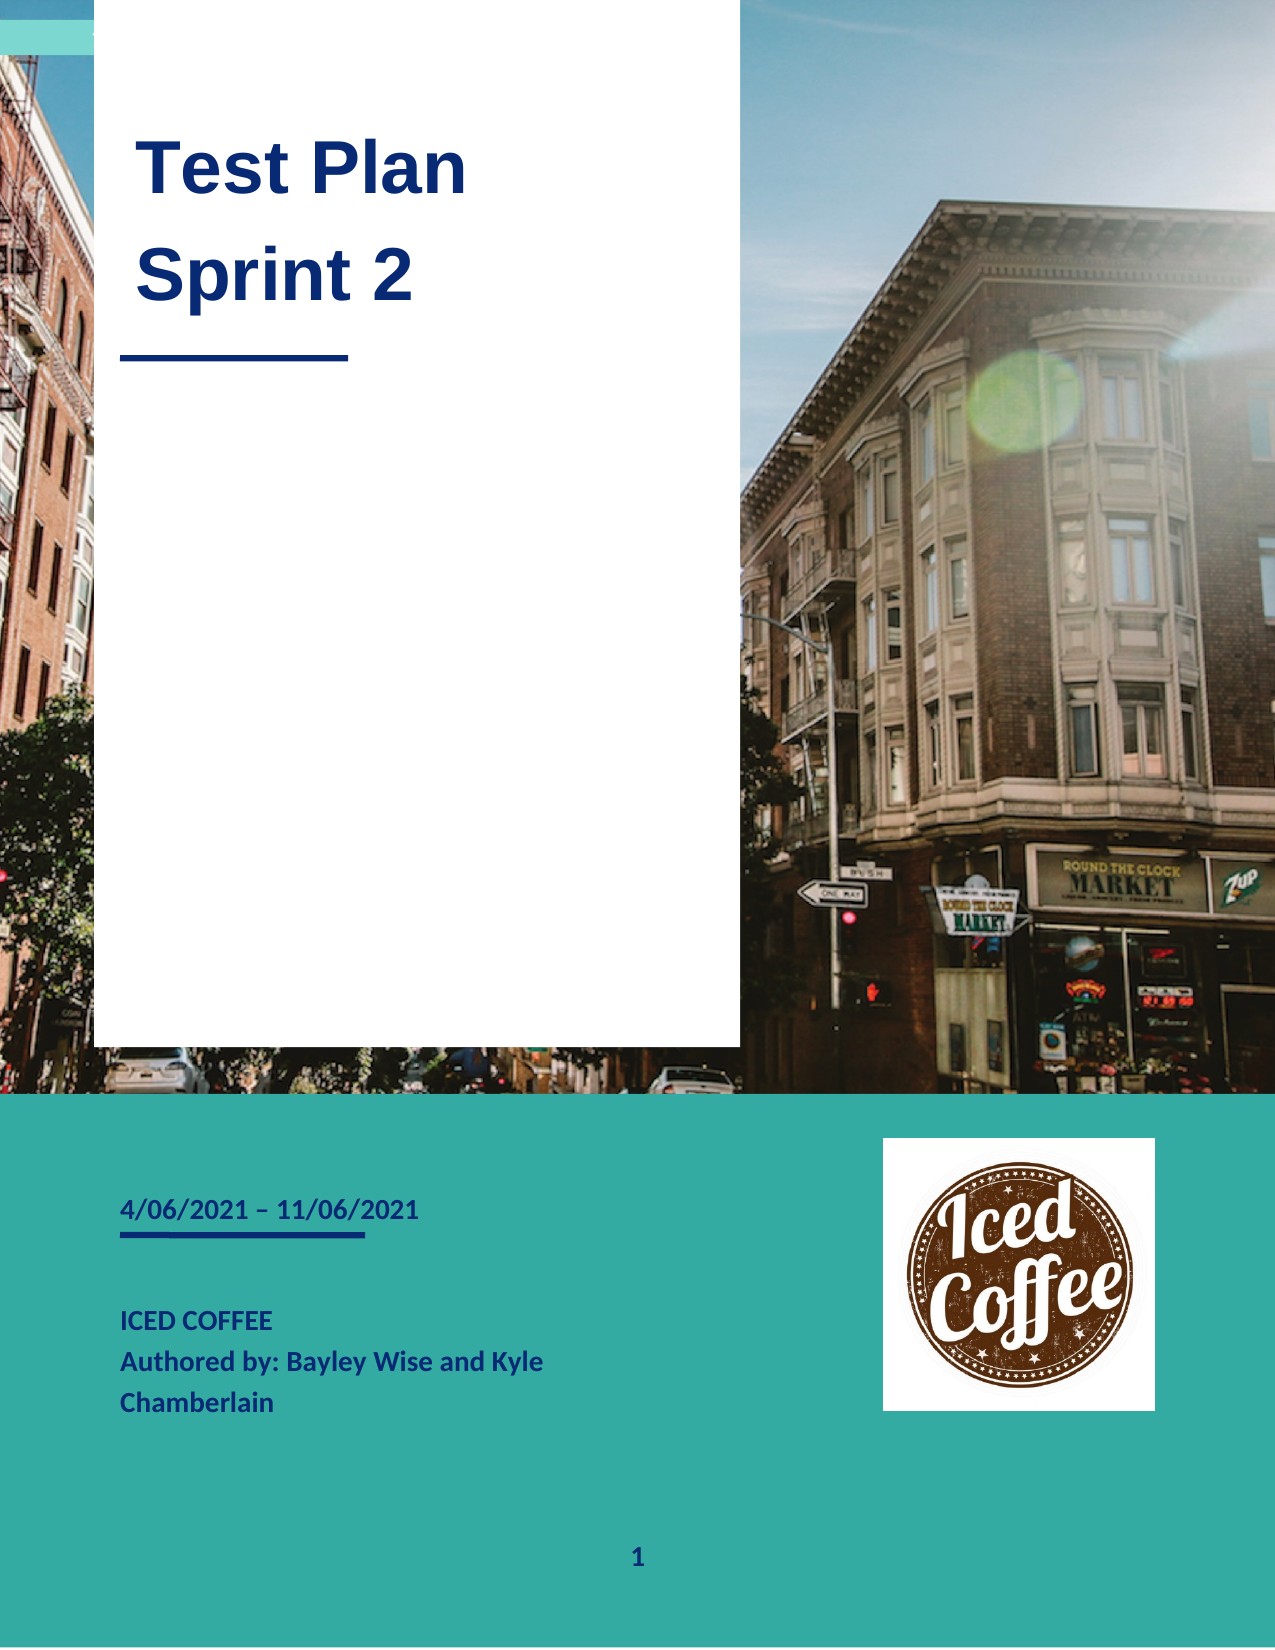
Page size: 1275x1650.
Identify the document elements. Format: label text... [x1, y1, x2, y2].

table_cell 4/06/2021 – 11/06/2021 Authored by: [120, 1191, 701, 1439]
picture [0, 56, 120, 1093]
table_cell [120, 396, 701, 1191]
table_header [120, 115, 701, 396]
picture [0, 0, 94, 19]
picture [701, 0, 1275, 1093]
picture [883, 1138, 1155, 1411]
